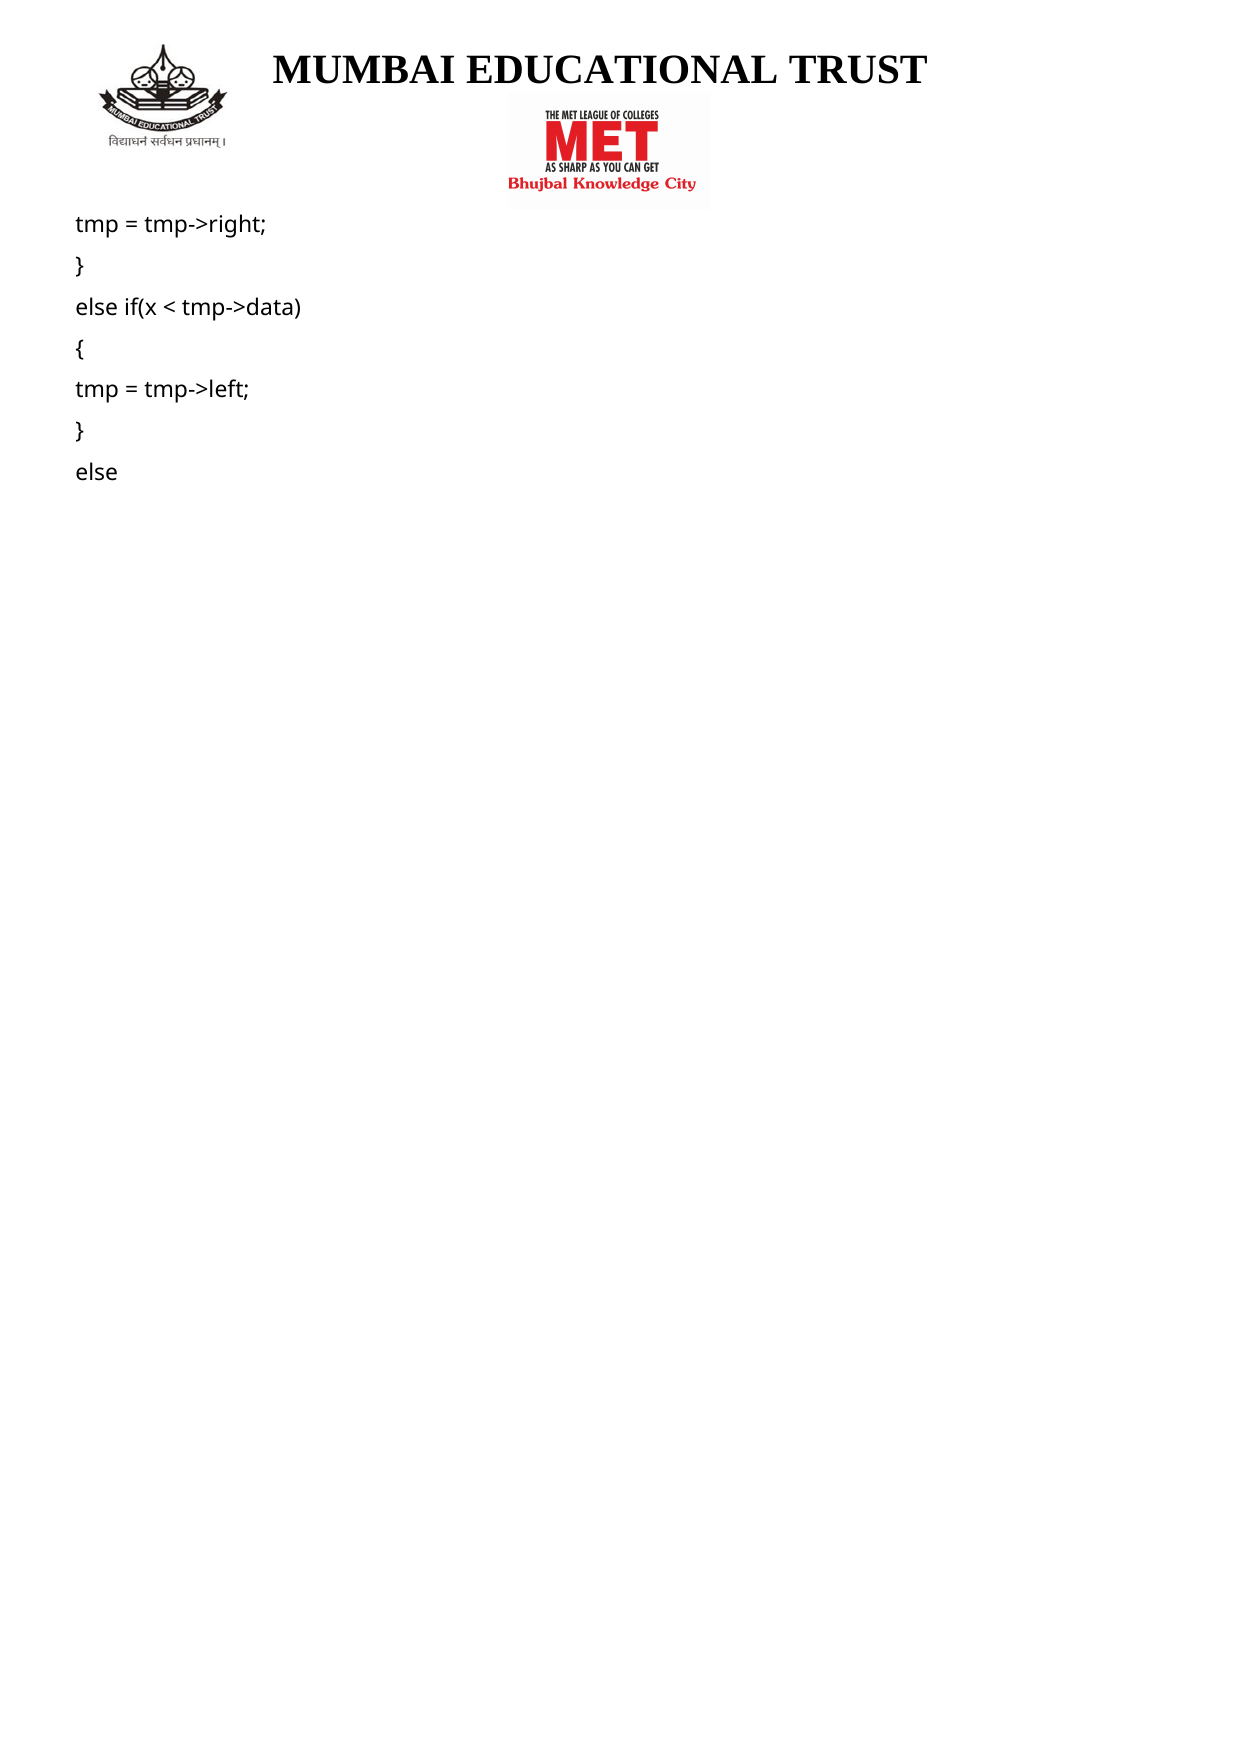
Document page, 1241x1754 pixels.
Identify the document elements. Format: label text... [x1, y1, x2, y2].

text else [75, 456, 1130, 487]
text } [75, 249, 1130, 281]
text { [75, 332, 1130, 363]
text tmp = tmp->right; [75, 208, 1130, 239]
text tmp = tmp->left; [75, 373, 1130, 404]
picture [98, 44, 228, 148]
text else if(x < tmp->data) [75, 291, 1130, 322]
text } [75, 414, 1130, 446]
picture [508, 92, 712, 208]
